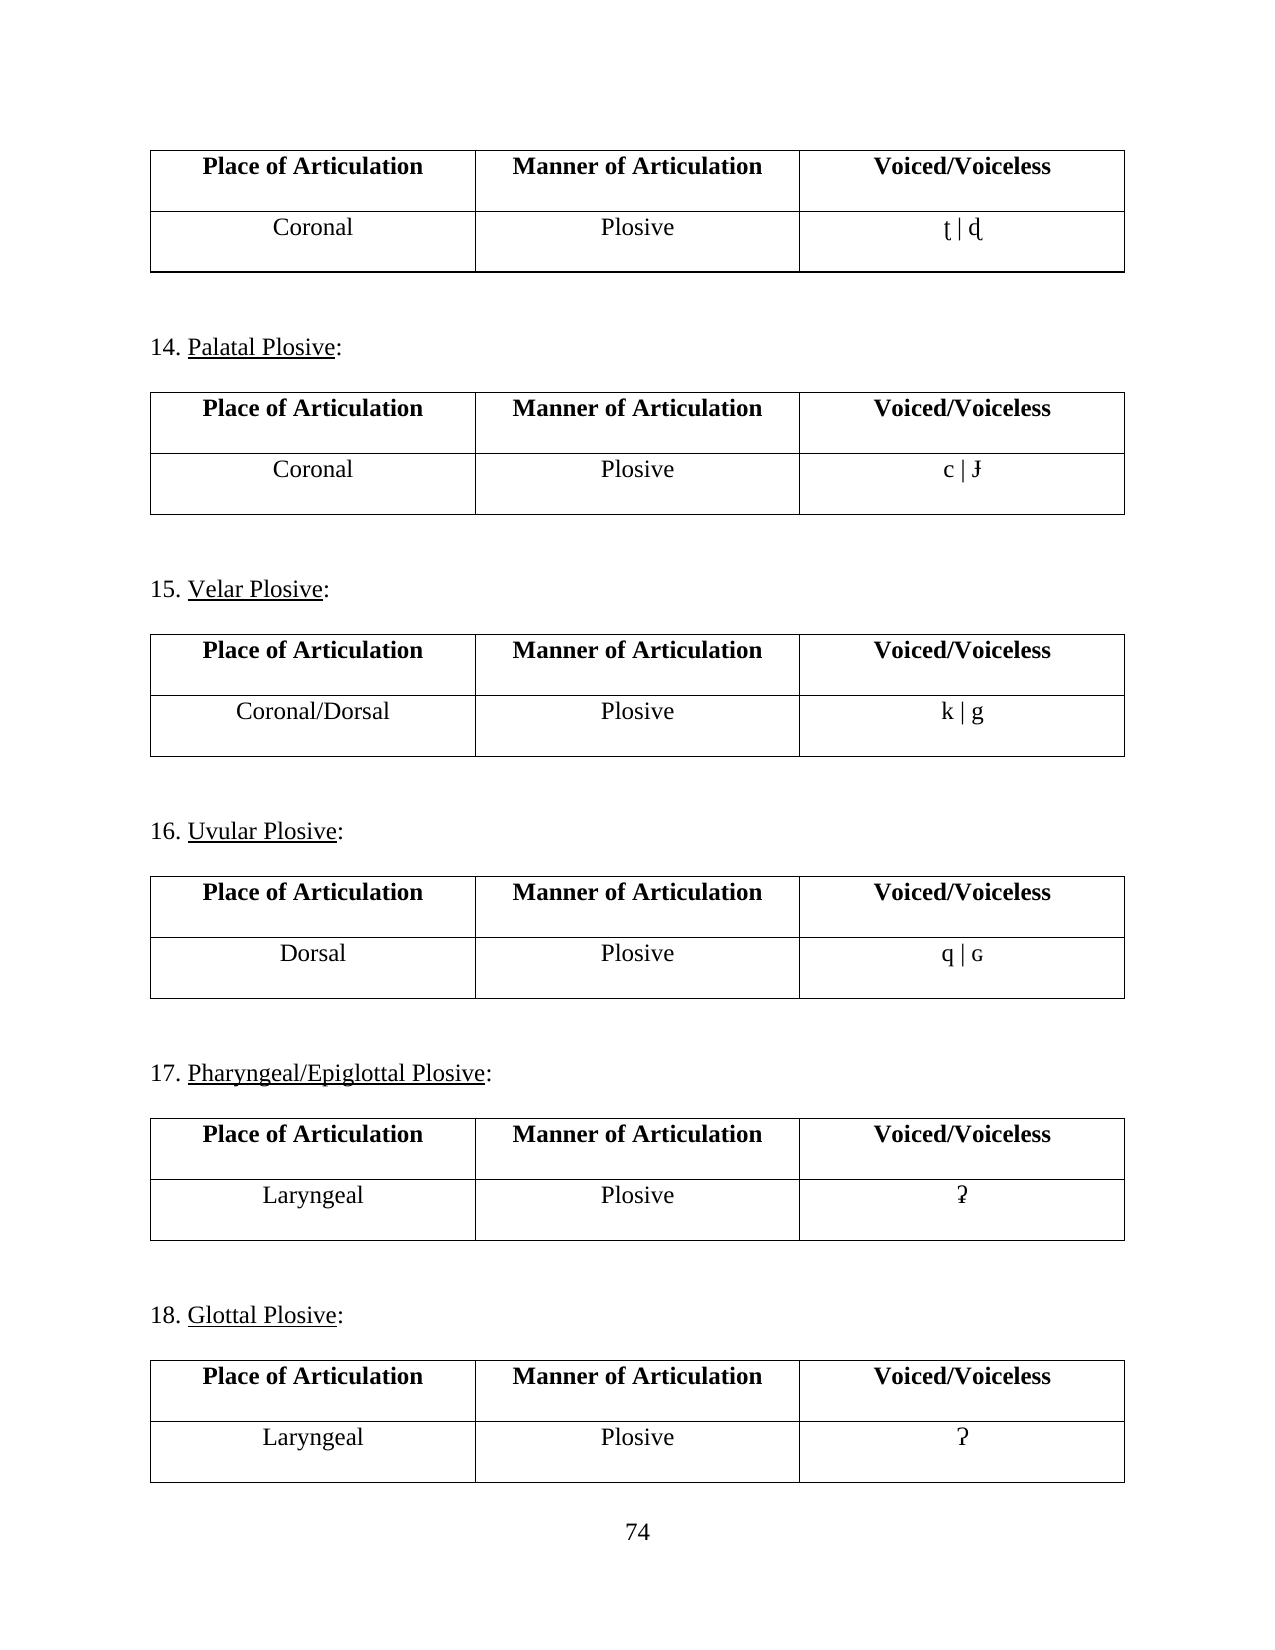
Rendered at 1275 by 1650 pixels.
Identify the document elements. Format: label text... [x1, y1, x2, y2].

table_header Voiced/Voiceless [800, 393, 1124, 453]
table_cell Plosive [476, 1180, 799, 1240]
table_cell q | ɢ [800, 938, 1124, 998]
table_cell Coronal [151, 454, 475, 513]
list Uvular Plosive: [150, 816, 1125, 845]
table_cell c | Ɉ [800, 454, 1124, 513]
list Palatal Plosive: [150, 332, 1125, 361]
table_header Place of Articulation [151, 393, 475, 453]
table_header Manner of Articulation [476, 151, 799, 211]
table_header Place of Articulation [151, 877, 475, 937]
table_cell Plosive [476, 454, 799, 513]
table_cell Plosive [476, 212, 799, 271]
table_cell k | g [800, 696, 1124, 756]
table_header Voiced/Voiceless [800, 635, 1124, 695]
table_header Voiced/Voiceless [800, 1119, 1124, 1179]
list Pharyngeal/Epiglottal Plosive: [150, 1058, 1125, 1087]
table_header Manner of Articulation [476, 1119, 799, 1179]
table_header Manner of Articulation [476, 1361, 799, 1421]
table_header Manner of Articulation [476, 393, 799, 453]
table_cell Plosive [476, 696, 799, 756]
list Velar Plosive: [150, 574, 1125, 603]
table_header Place of Articulation [151, 1361, 475, 1421]
list Glottal Plosive: [150, 1301, 1125, 1329]
table_cell Laryngeal [151, 1180, 475, 1240]
table_header Place of Articulation [151, 1119, 475, 1179]
table_header Place of Articulation [151, 151, 475, 211]
table_cell Plosive [476, 938, 799, 998]
table_header Voiced/Voiceless [800, 151, 1124, 211]
table_cell Coronal/Dorsal [151, 696, 475, 756]
table_cell Ɂ [800, 1422, 1124, 1482]
table_cell Plosive [476, 1422, 799, 1482]
table_header Manner of Articulation [476, 877, 799, 937]
table_header Place of Articulation [151, 635, 475, 695]
table_cell Laryngeal [151, 1422, 475, 1482]
table_header Manner of Articulation [476, 635, 799, 695]
table_cell ʈ | ɖ [800, 212, 1124, 271]
table_header Voiced/Voiceless [800, 1361, 1124, 1421]
table_cell Coronal [151, 212, 475, 271]
table_header Voiced/Voiceless [800, 877, 1124, 937]
table_cell ʡ [800, 1180, 1124, 1240]
table_cell Dorsal [151, 938, 475, 998]
